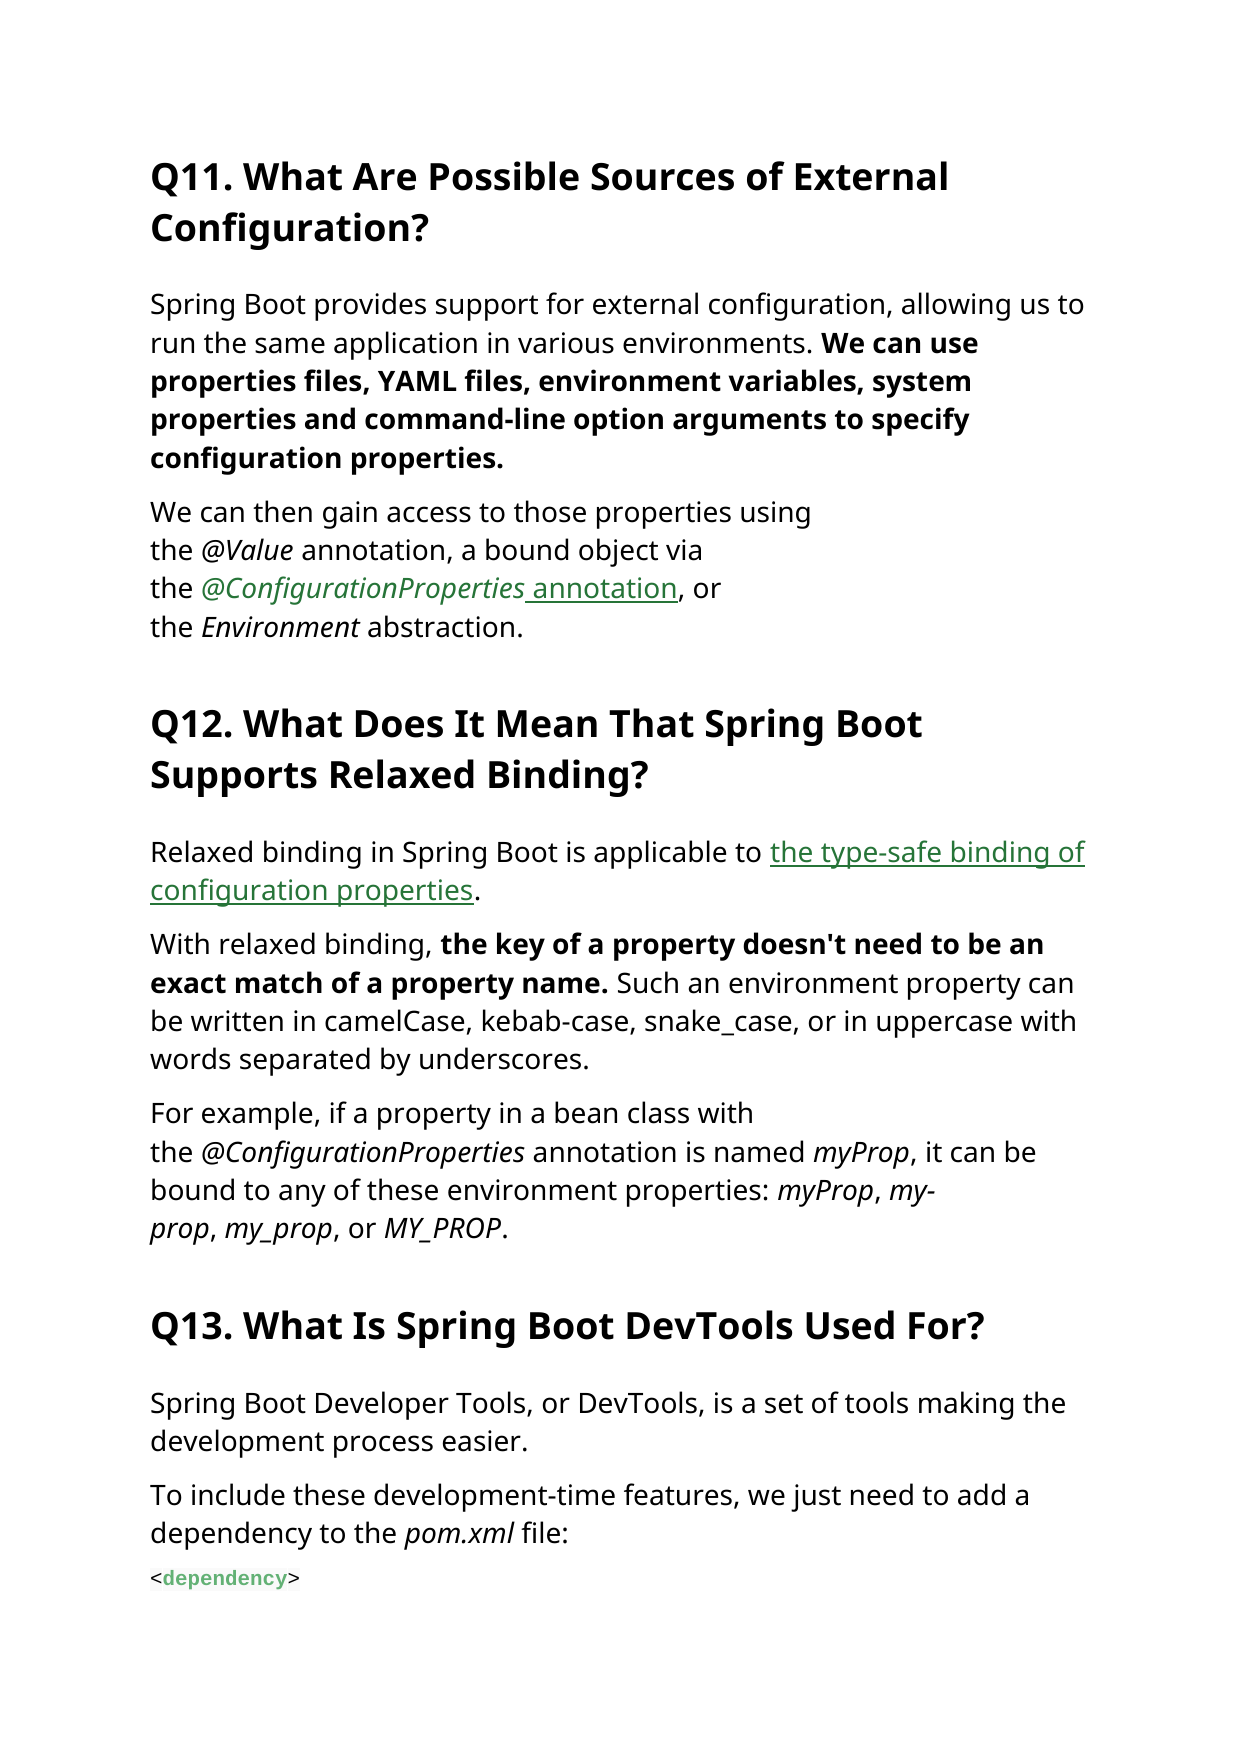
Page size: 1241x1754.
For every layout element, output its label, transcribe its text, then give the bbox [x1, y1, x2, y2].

text Spring Boot provides support for external configuration, allowing us to run the same application in various environments. We can use properties files, YAML files, environment variables, system properties and command-line option arguments to specify configuration properties. [150, 284, 1090, 476]
text <dependency> [150, 1567, 1090, 1591]
text Q11. What Are Possible Sources of External Configuration? [150, 150, 1090, 252]
text To include these development-time features, we just need to add a dependency to the pom.xml file: [150, 1475, 1090, 1552]
text For example, if a property in a bean class with the @ConfigurationProperties annotation is named myProp, it can be bound to any of these environment properties: myProp, my-prop, my_prop, or MY_PROP. [150, 1093, 1090, 1247]
text With relaxed binding, the key of a property doesn't need to be an exact match of a property name. Such an environment property can be written in camelCase, kebab-case, snake_case, or in uppercase with words separated by underscores. [150, 924, 1090, 1078]
text Spring Boot Developer Tools, or DevTools, is a set of tools making the development process easier. [150, 1383, 1090, 1459]
text Q12. What Does It Mean That Spring Boot Supports Relaxed Binding? [150, 698, 1090, 800]
text Relaxed binding in Spring Boot is applicable to the type-safe binding of configuration properties. [150, 832, 1090, 909]
text Q13. What Is Spring Boot DevTools Used For? [150, 1299, 1090, 1350]
text We can then gain access to those properties using the @Value annotation, a bound object via the @ConfigurationProperties annotation, or the Environment abstraction. [150, 492, 1090, 645]
